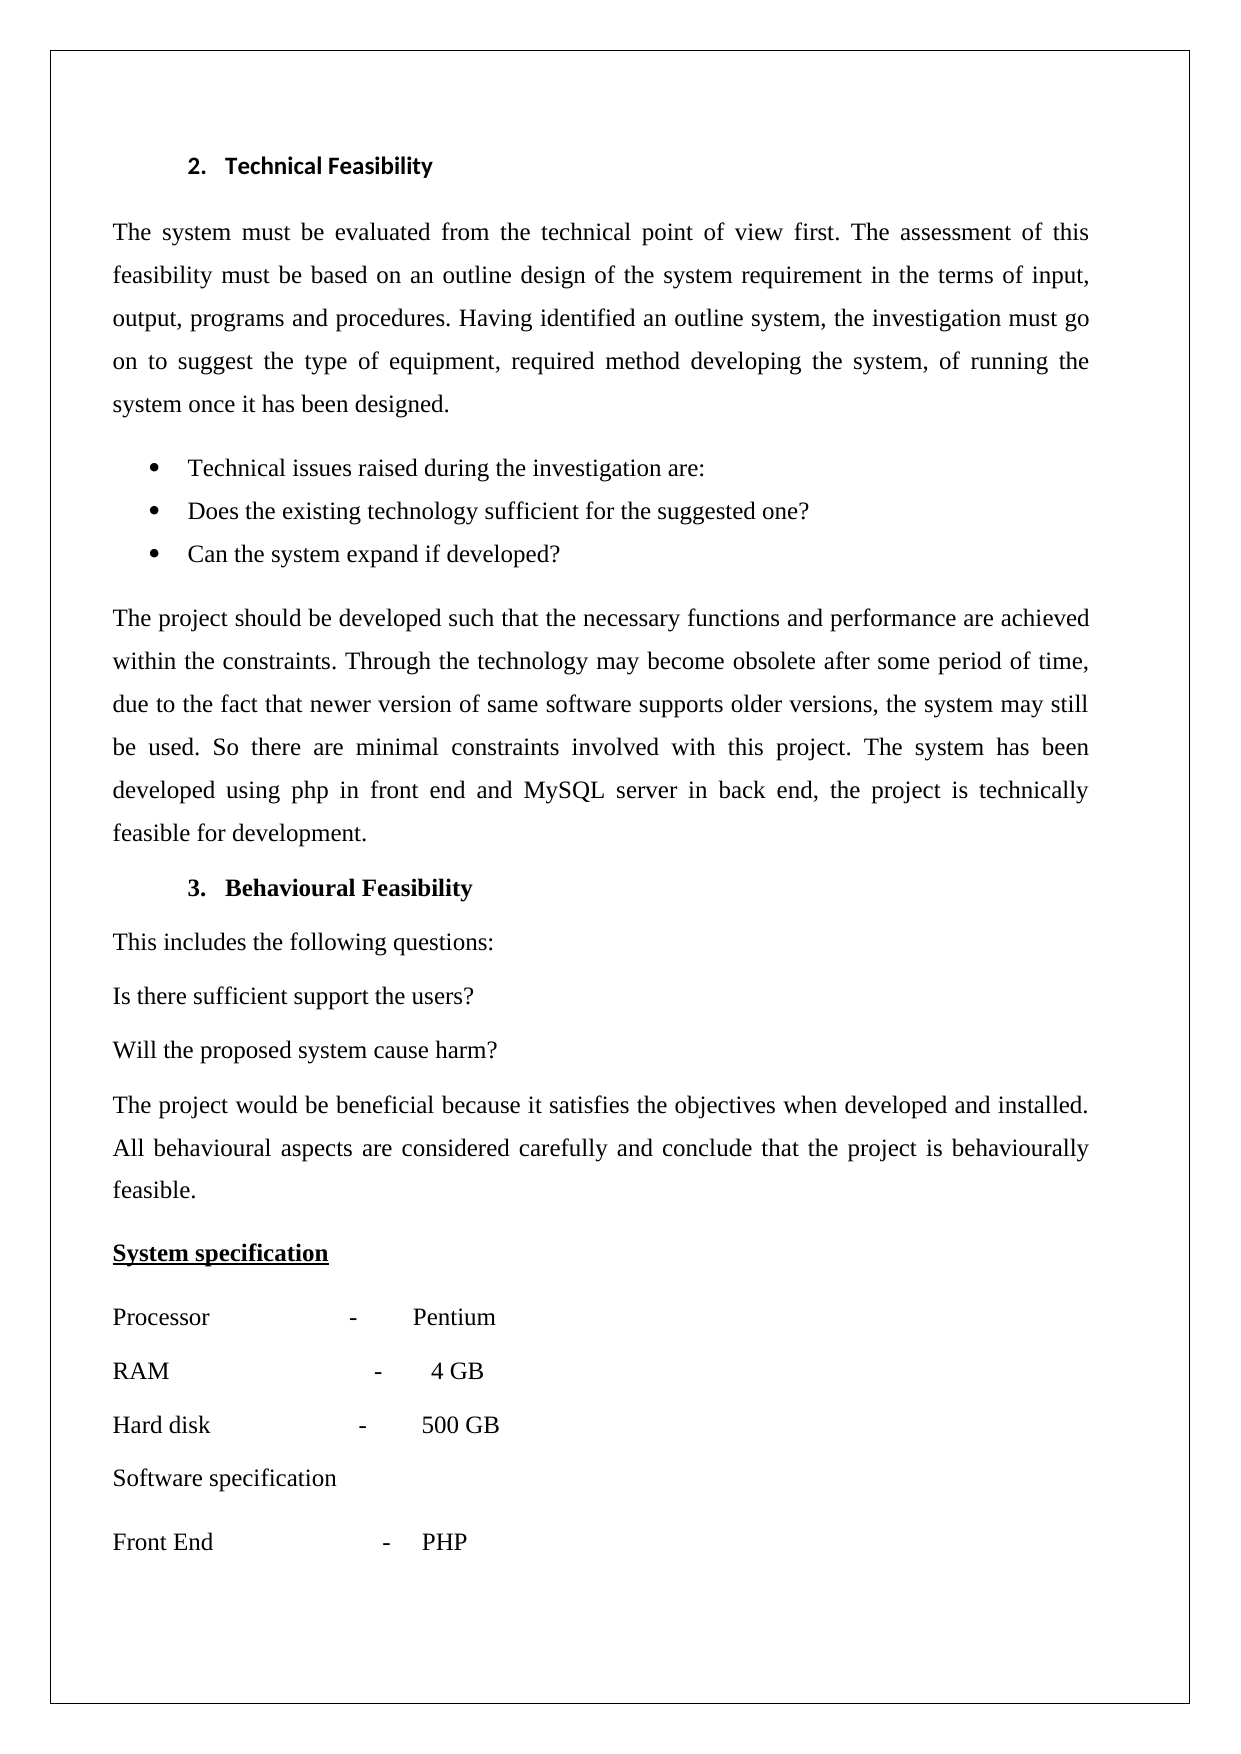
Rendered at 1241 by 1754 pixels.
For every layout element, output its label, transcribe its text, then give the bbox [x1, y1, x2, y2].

text The system must be evaluated from the technical point of view first. The assessment of this feasibility must be based on an outline design of the system requirement in the terms of input, output, programs and procedures. Having identified an outline system, the investigation must go on to suggest the type of equipment, required method developing the system, of running the system once it has been designed. [112, 217, 1090, 418]
list Behavioural Feasibility [187, 873, 1090, 902]
text Software specification [112, 1463, 1090, 1492]
list Technical Feasibility [187, 150, 1090, 181]
text This includes the following questions: [112, 927, 1090, 956]
text System specification [112, 1238, 1090, 1267]
text Will the proposed system cause harm? [112, 1036, 1090, 1064]
list Can the system expand if developed? [150, 539, 1090, 567]
text Is there sufficient support the users? [112, 981, 1090, 1010]
list Technical issues raised during the investigation are: [150, 453, 1090, 482]
list Does the existing technology sufficient for the suggested one? [150, 496, 1090, 525]
text The project should be developed such that the necessary functions and performance are achieved within the constraints. Through the technology may become obsolete after some period of time, due to the fact that newer version of same software supports older versions, the system may still be used. So there are minimal constraints involved with this project. The system has been developed using php in front end and MySQL server in back end, the project is technically feasible for development. [112, 603, 1090, 847]
text Processor - Pentium [112, 1302, 1090, 1331]
text The project would be beneficial because it satisfies the objectives when developed and installed. All behavioural aspects are considered carefully and conclude that the project is behaviourally feasible. [112, 1090, 1090, 1204]
text RAM - 4 GB [112, 1356, 1090, 1384]
text Front End - PHP [112, 1527, 1090, 1556]
text Hard disk - 500 GB [112, 1410, 1090, 1438]
